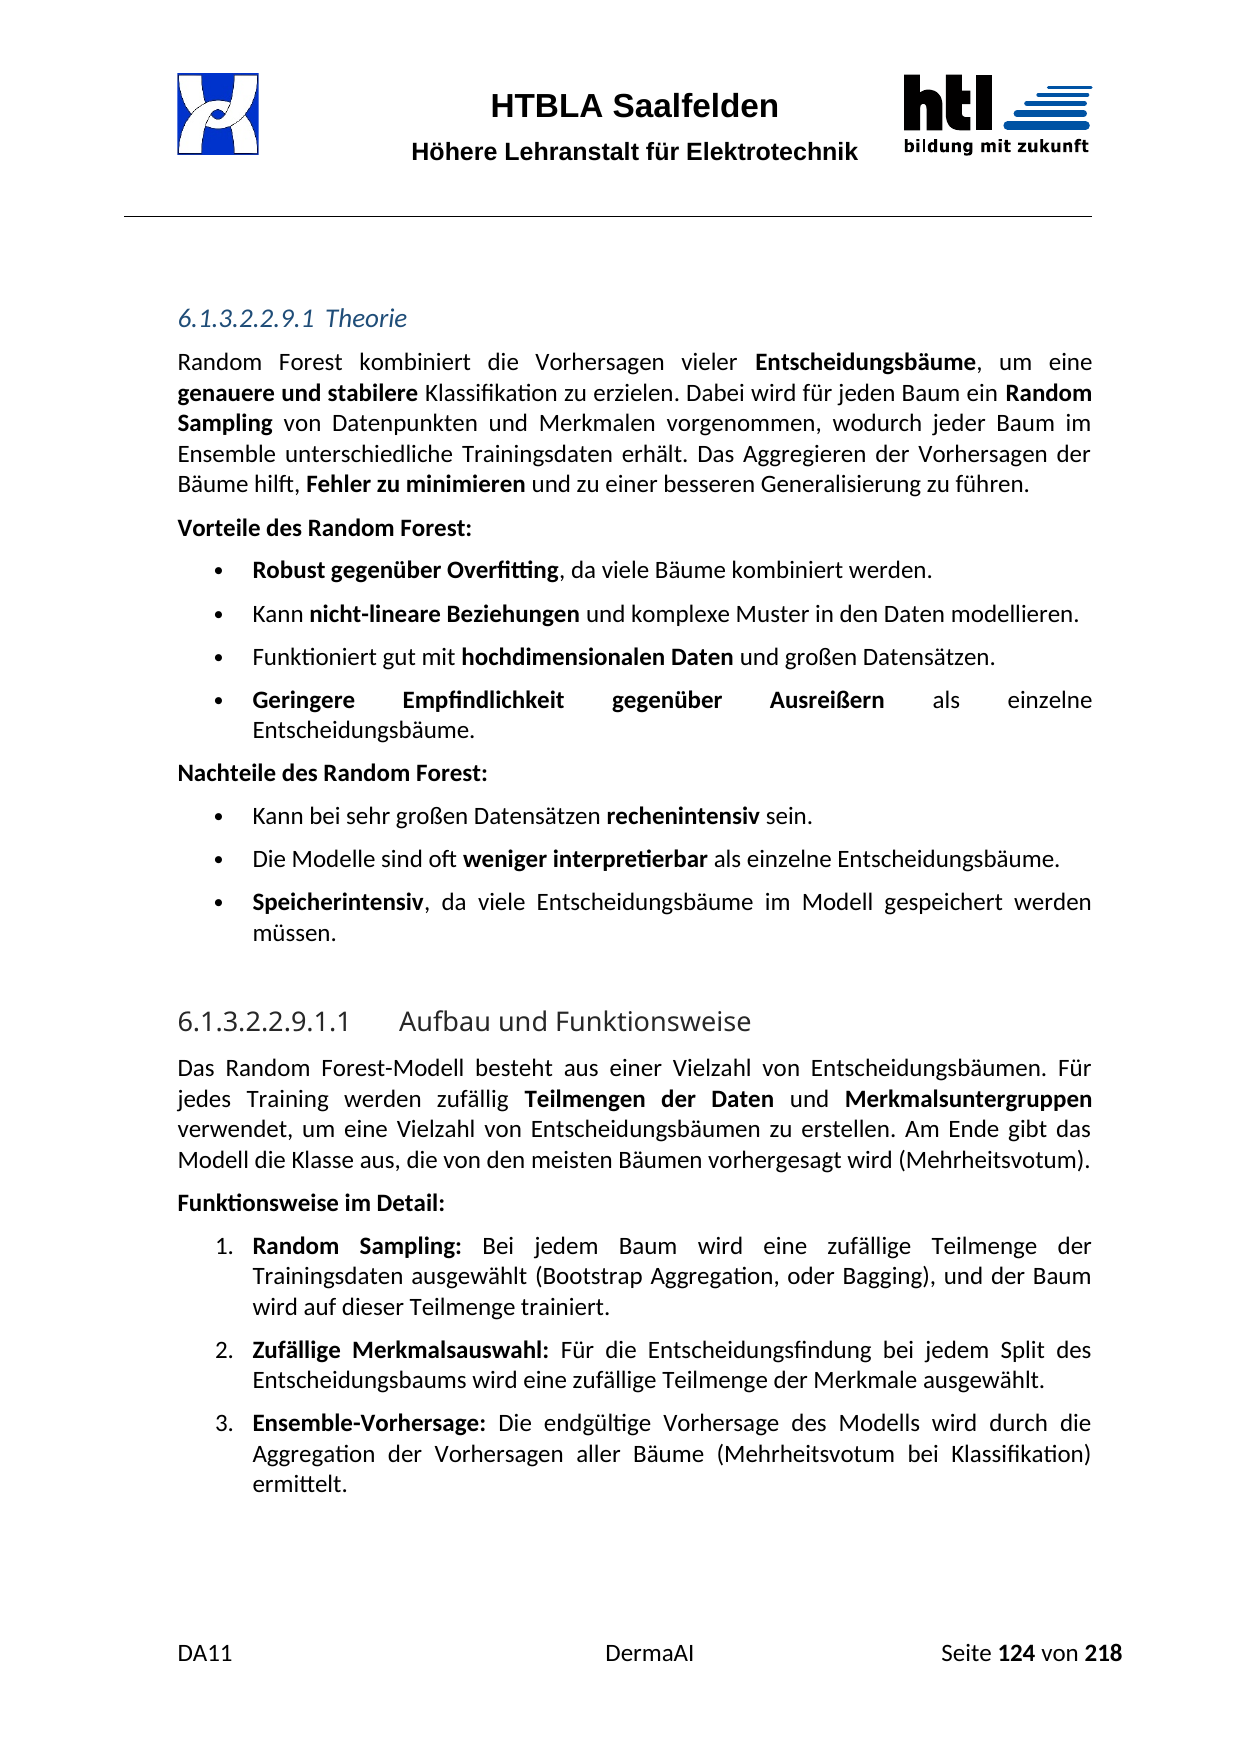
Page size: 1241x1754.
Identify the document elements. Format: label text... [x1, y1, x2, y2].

list Kann bei sehr großen Datensätzen rechenintensiv sein. [215, 800, 1092, 831]
list Random Sampling: Bei jedem Baum wird eine zufällige Teilmenge der Trainingsdaten ausgewählt (Bootstrap Aggregation, oder Bagging), und der Baum wird auf dieser Teilmenge trainiert. [215, 1230, 1092, 1321]
subtitle Theorie [177, 301, 1092, 334]
subtitle Aufbau und Funktionsweise [177, 1003, 1092, 1040]
text Das Random Forest-Modell besteht aus einer Vielzahl von Entscheidungsbäumen. Für jedes Training werden zufällig Teilmengen der Daten und Merkmalsuntergruppen verwendet, um eine Vielzahl von Entscheidungsbäumen zu erstellen. Am Ende gibt das Modell die Klasse aus, die von den meisten Bäumen vorhergesagt wird (Mehrheitsvotum). [177, 1052, 1092, 1174]
list Robust gegenüber Overfitting, da viele Bäume kombiniert werden. [215, 555, 1092, 585]
text Nachteile des Random Forest: [177, 757, 1092, 788]
picture [177, 73, 259, 155]
text Vorteile des Random Forest: [177, 512, 1092, 542]
list Speicherintensiv, da viele Entscheidungsbäume im Modell gespeichert werden müssen. [215, 886, 1092, 947]
text Random Forest kombiniert die Vorhersagen vieler Entscheidungsbäume, um eine genauere und stabilere Klassifikation zu erzielen. Dabei wird für jeden Baum ein Random Sampling von Datenpunkten und Merkmalen vorgenommen, wodurch jeder Baum im Ensemble unterschiedliche Trainingsdaten erhält. Das Aggregieren der Vorhersagen der Bäume hilft, Fehler zu minimieren und zu einer besseren Generalisierung zu führen. [177, 347, 1092, 499]
list Geringere Empfindlichkeit gegenüber Ausreißern als einzelne Entscheidungsbäume. [215, 684, 1092, 745]
list Funktioniert gut mit hochdimensionalen Daten und großen Datensätzen. [215, 641, 1092, 671]
text Funktionsweise im Detail: [177, 1187, 1092, 1217]
list Die Modelle sind oft weniger interpretierbar als einzelne Entscheidungsbäume. [215, 843, 1092, 874]
list Kann nicht-lineare Beziehungen und komplexe Muster in den Daten modellieren. [215, 598, 1092, 628]
list Zufällige Merkmalsauswahl: Für die Entscheidungsfindung bei jedem Split des Entscheidungsbaums wird eine zufällige Teilmenge der Merkmale ausgewählt. [215, 1334, 1092, 1395]
list Ensemble-Vorhersage: Die endgültige Vorhersage des Modells wird durch die Aggregation der Vorhersagen aller Bäume (Mehrheitsvotum bei Klassifikation) ermittelt. [215, 1407, 1092, 1499]
